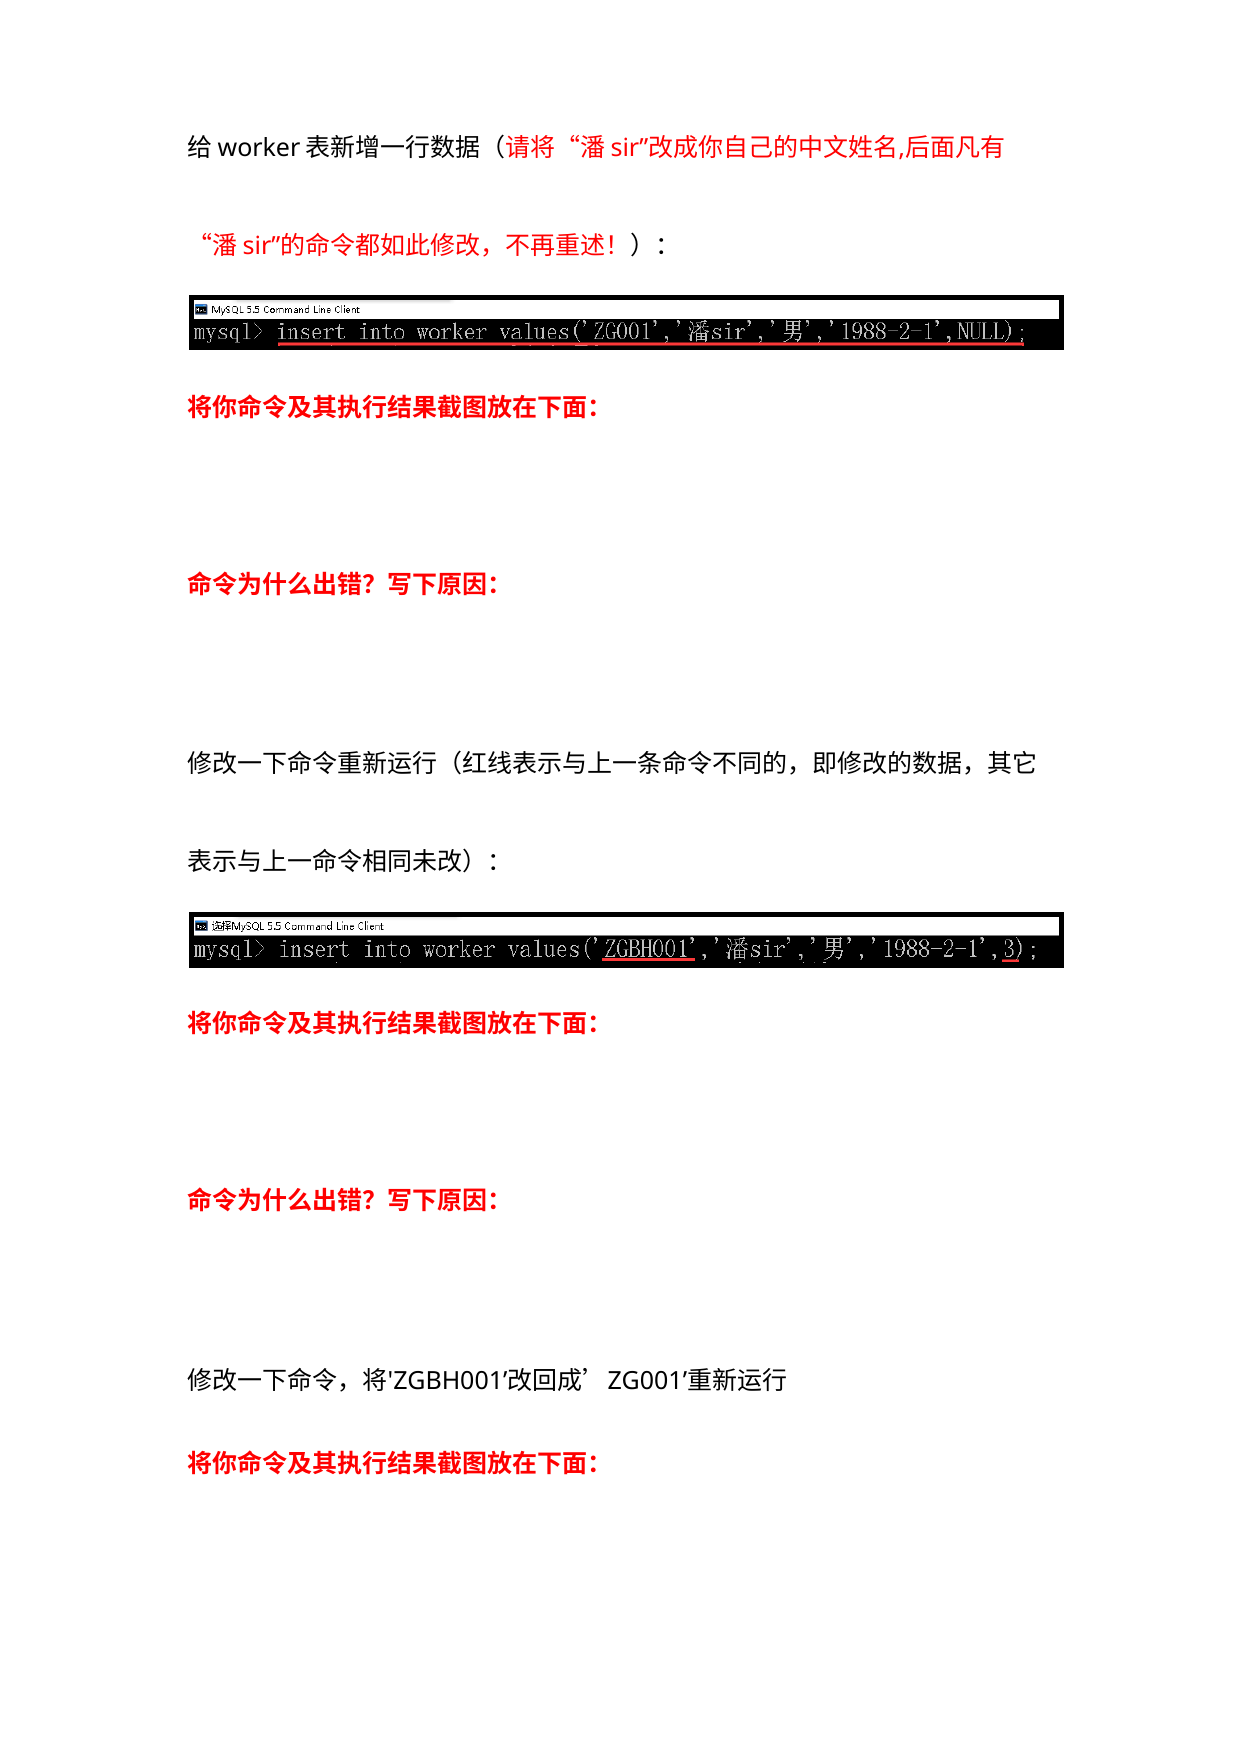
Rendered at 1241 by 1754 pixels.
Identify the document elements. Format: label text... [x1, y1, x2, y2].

text 将你命令及其执行结果截图放在下面： [187, 373, 1053, 438]
picture [194, 917, 1059, 963]
text 命令为什么出错？写下原因： [187, 1166, 1053, 1231]
text 命令为什么出错？写下原因： [187, 550, 1053, 615]
list 修改一下命令重新运行（红线表示与上一条命令不同的，即修改的数据，其它表示与上一命令相同未改）： [187, 729, 1053, 892]
list 修改一下命令，将'ZGBH001’改回成’ZG001’重新运行 [187, 1346, 1053, 1411]
text 将你命令及其执行结果截图放在下面： [187, 1429, 1053, 1494]
list 给worker表新增一行数据（请将“潘sir”改成你自己的中文姓名,后面凡有“潘sir”的命令都如此修改，不再重述！）： [187, 113, 1053, 276]
text 将你命令及其执行结果截图放在下面： [187, 989, 1053, 1054]
picture [194, 300, 1059, 346]
